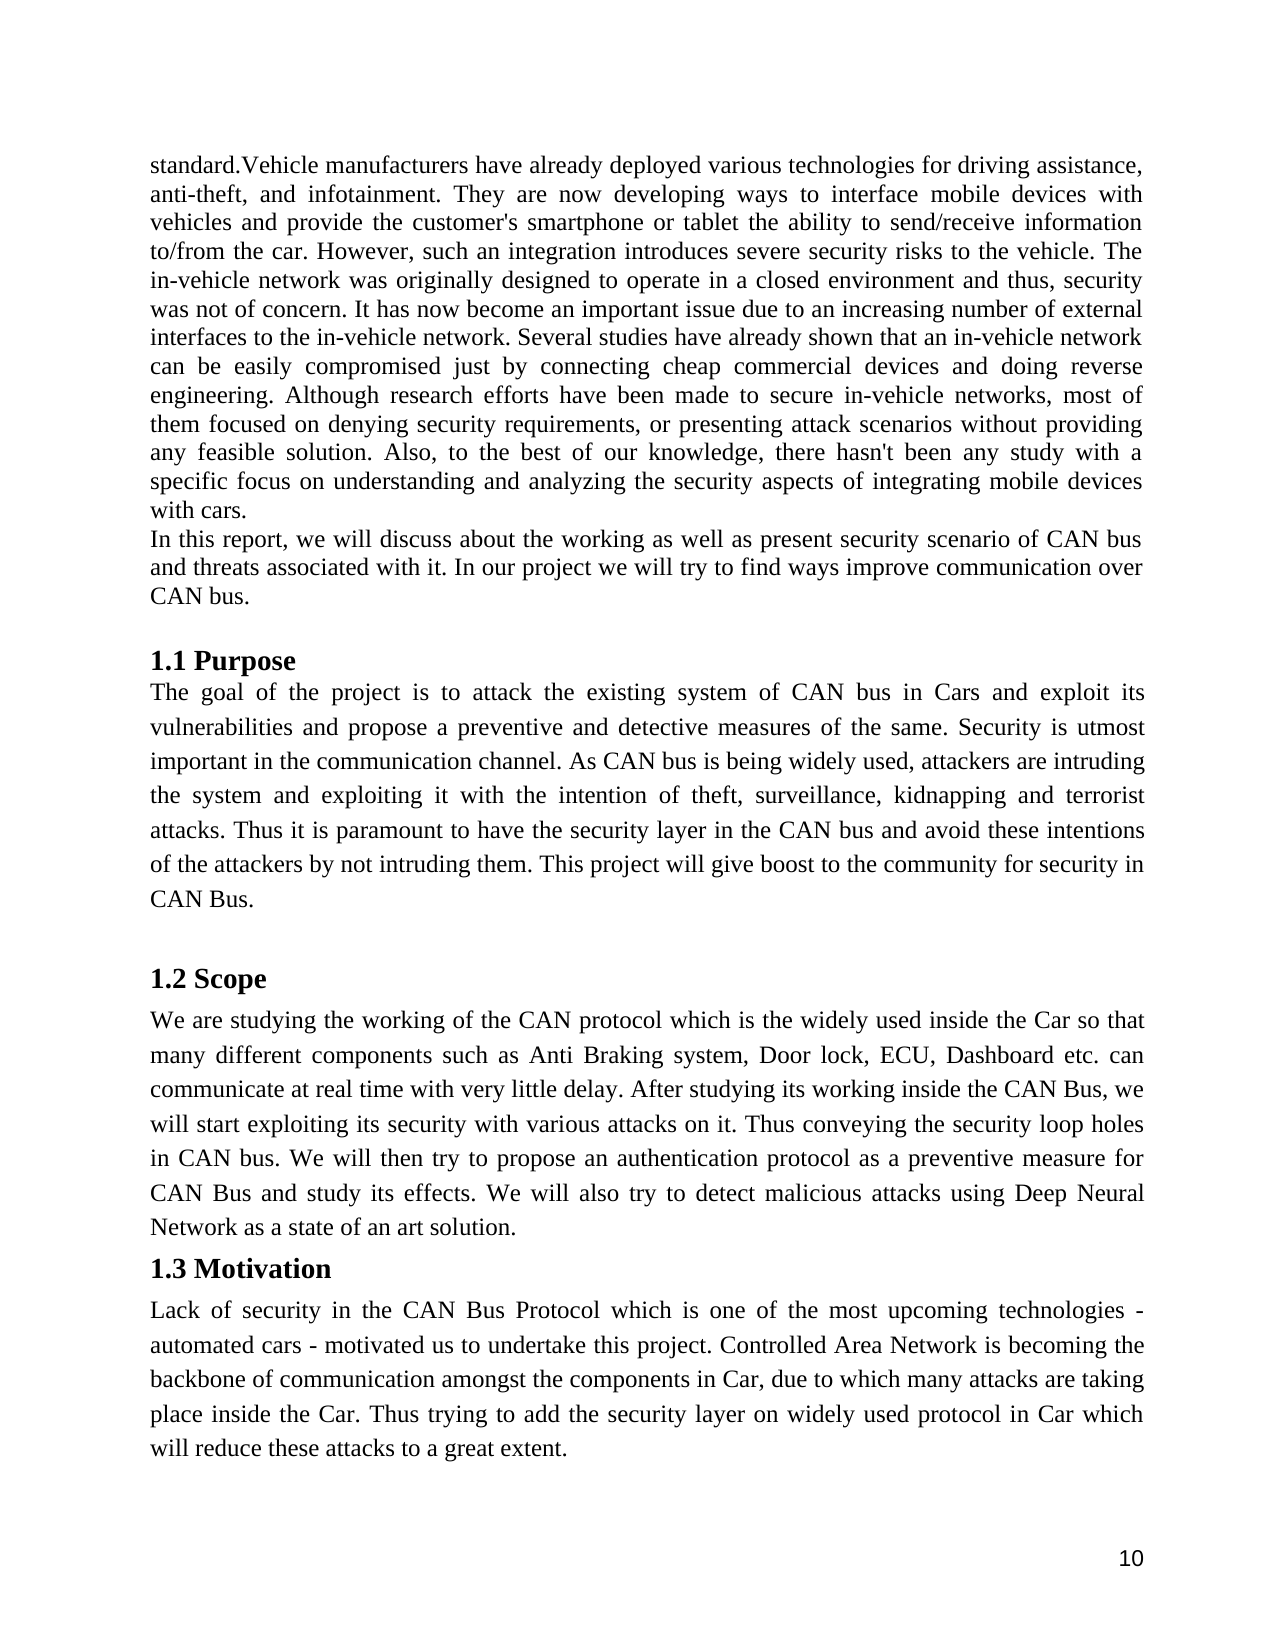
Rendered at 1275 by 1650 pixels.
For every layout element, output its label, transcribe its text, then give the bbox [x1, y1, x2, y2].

text The goal of the project is to attack the existing system of CAN bus in Cars and exploit its vulnerabilities and propose a preventive and detective measures of the same. Security is utmost important in the communication channel. As CAN bus is being widely used, attackers are intruding the system and exploiting it with the intention of theft, surveillance, kidnapping and terrorist attacks. Thus it is paramount to have the security layer in the CAN bus and avoid these intentions of the attackers by not intruding them. This project will give boost to the community for security in CAN Bus. [150, 677, 1146, 913]
text We are studying the working of the CAN protocol which is the widely used inside the Car so that many different components such as Anti Braking system, Door lock, ECU, Dashboard etc. can communicate at real time with very little delay. After studying its working inside the CAN Bus, we will start exploiting its security with various attacks on it. Thus conveying the security loop holes in CAN bus. We will then try to propose an authentication protocol as a preventive measure for CAN Bus and study its effects. We will also try to detect malicious attacks using Deep Neural Network as a state of an art solution. [150, 1006, 1146, 1241]
text Lack of security in the CAN Bus Protocol which is one of the most upcoming technologies - automated cars - motivated us to undertake this project. Controlled Area Network is becoming the backbone of communication amongst the components in Car, due to which many attacks are taking place inside the Car. Thus trying to add the security layer on widely used protocol in Car which will reduce these attacks to a great extent. [150, 1296, 1146, 1462]
text 1.2 Scope [150, 961, 1146, 995]
text 1.1 Purpose [150, 643, 1144, 677]
text In this report, we will discuss about the working as well as present security scenario of CAN bus and threats associated with it. In our project we will try to find ways improve communication over CAN bus. [150, 524, 1144, 610]
text 1.3 Motivation [150, 1251, 1146, 1285]
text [150, 150, 1144, 524]
